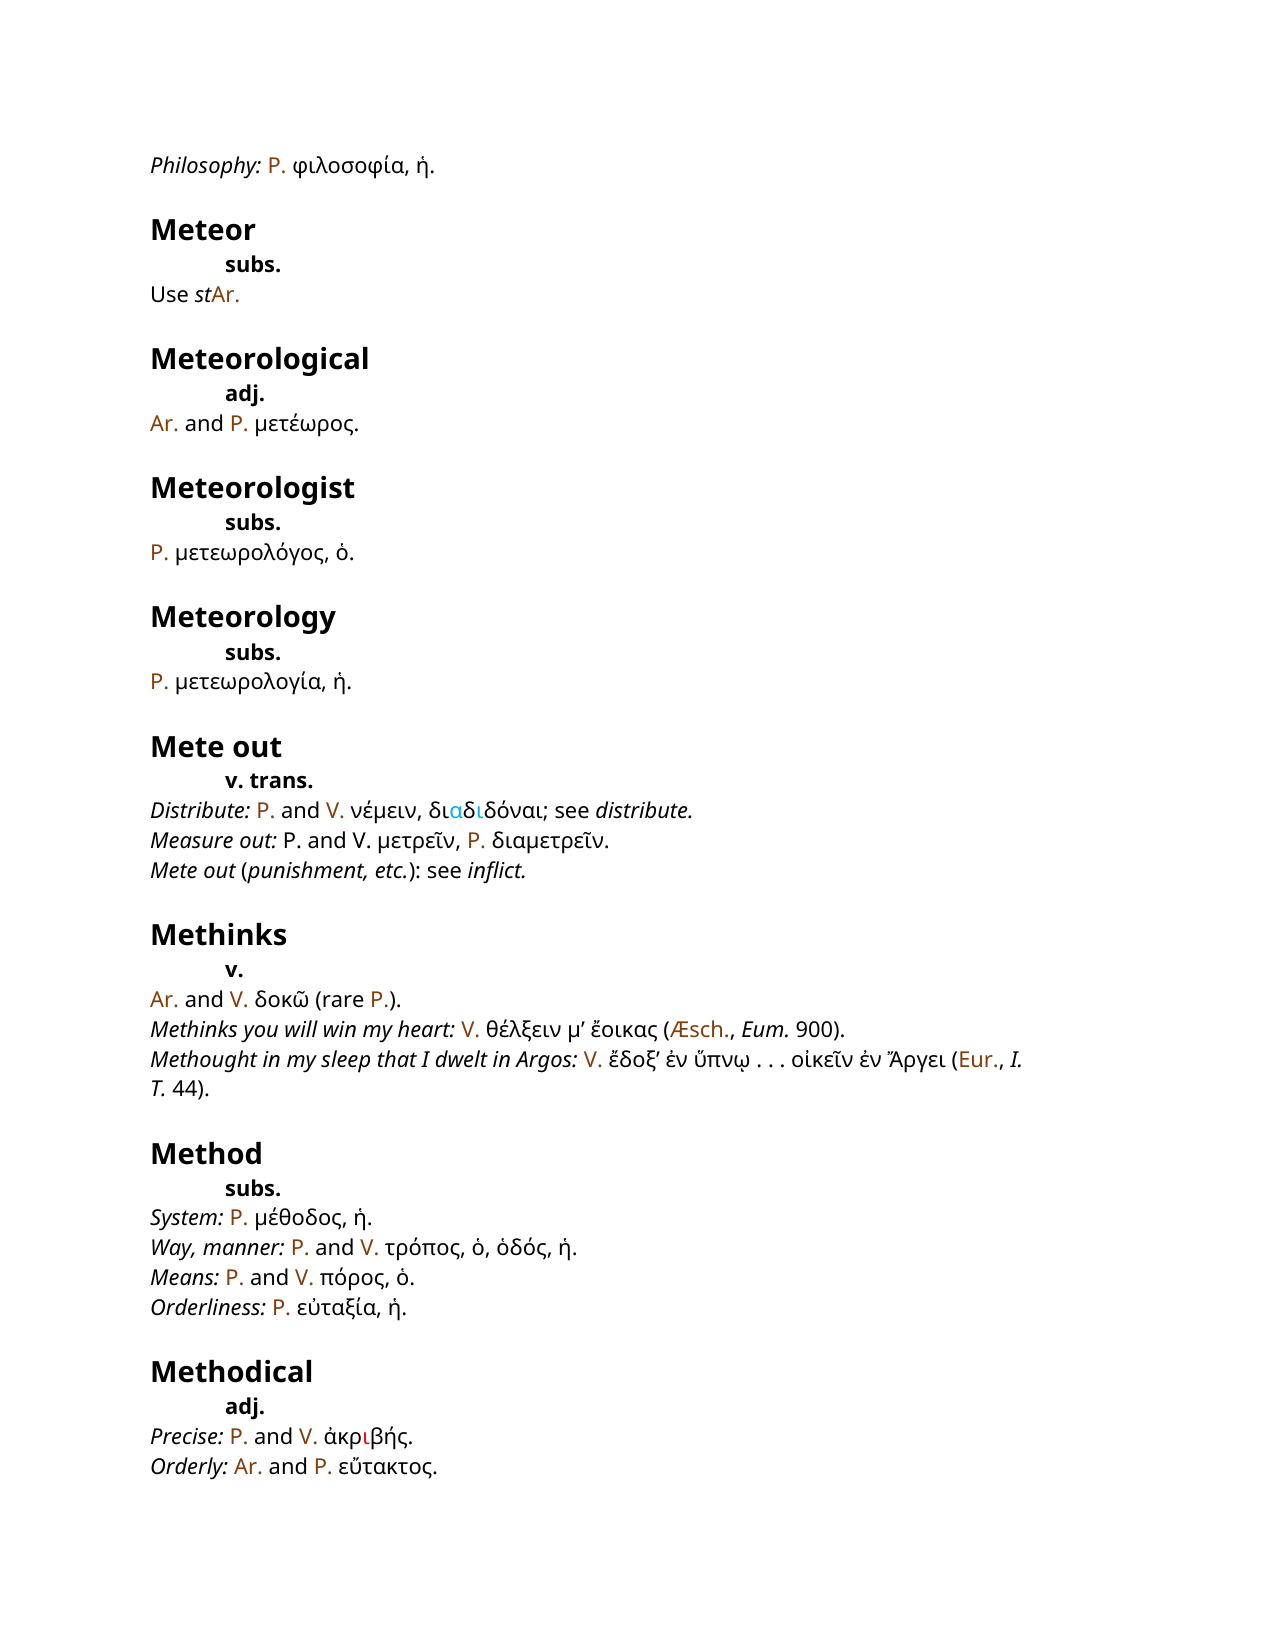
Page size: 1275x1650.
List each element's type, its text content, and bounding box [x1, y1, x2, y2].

text P. μετεωρολόγος, ὁ. [150, 537, 1125, 567]
text Methinks you will win my heart: V. θέλξειν μʼ ἔοικας (Æsch., Eum. 900). [150, 1014, 1125, 1043]
text Orderliness: P. εὐταξία, ἡ. [150, 1292, 1125, 1322]
text T. 44). [150, 1073, 1125, 1103]
text System: P. μέθοδος, ἡ. [150, 1202, 1125, 1232]
text Methodical adj. [150, 1351, 1125, 1421]
text Meteorologist subs. [150, 468, 1125, 537]
text Ar. and P. μετέωρος. [150, 408, 1125, 438]
text Measure out: P. and V. μετρεῖν, P. διαμετρεῖν. [150, 825, 1125, 855]
text Ar. and V. δοκῶ (rare P.). [150, 984, 1125, 1014]
text Meteorological adj. [150, 339, 1125, 408]
text Means: P. and V. πόρος, ὁ. [150, 1262, 1125, 1292]
text Distribute: P. and V. νέμειν, διαδιδόναι; see distribute. [150, 795, 1125, 825]
text Meteorology subs. [150, 597, 1125, 666]
text Philosophy: P. φιλοσοφία, ἡ. [150, 150, 1125, 180]
text Mete out (punishment, etc.): see inflict. [150, 855, 1125, 885]
text Mete out v. trans. [150, 726, 1125, 795]
text Methought in my sleep that I dwelt in Argos: V. ἔδοξʼ ἐν ὕπνῳ . . . οἰκεῖν ἐν Ἄργει (Eur., I. [150, 1043, 1125, 1073]
text Methinks v. [150, 914, 1125, 984]
text Method subs. [150, 1133, 1125, 1202]
text Orderly: Ar. and P. εὔτακτος. [150, 1451, 1125, 1480]
text Use stAr. [150, 279, 1125, 309]
text P. μετεωρολογία, ἡ. [150, 666, 1125, 696]
text Meteor subs. [150, 209, 1125, 279]
text Way, manner: P. and V. τρόπος, ὁ, ὁδός, ἡ. [150, 1232, 1125, 1262]
text Precise: P. and V. ἀκριβής. [150, 1421, 1125, 1451]
